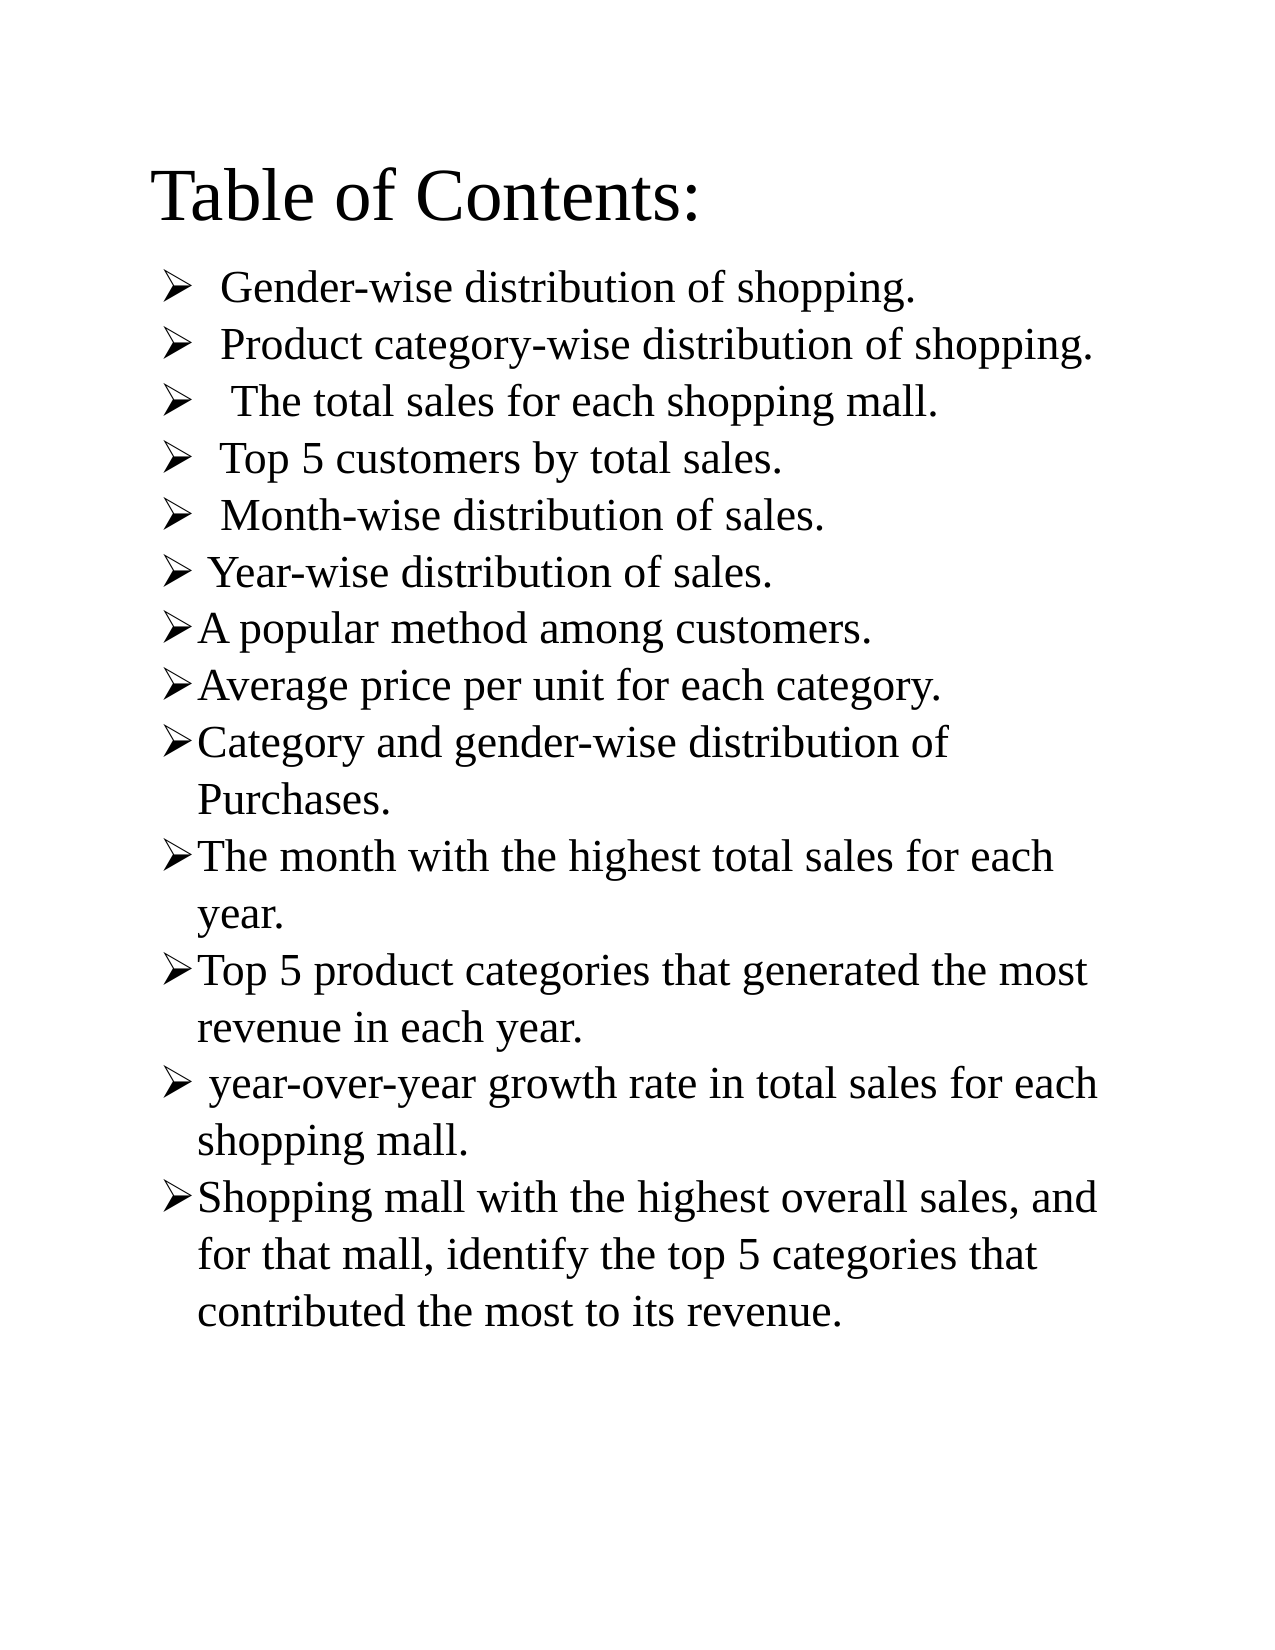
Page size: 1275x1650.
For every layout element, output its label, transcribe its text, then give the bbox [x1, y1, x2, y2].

list A popular method among customers. [159, 601, 1125, 654]
list Year-wise distribution of sales. [159, 544, 1125, 597]
text Table of Contents: [150, 150, 1125, 236]
list Top 5 customers by total sales. [159, 430, 1125, 483]
list Gender-wise distribution of shopping. [159, 260, 1125, 312]
list Shopping mall with the highest overall sales, and for that mall, identify the top 5 categories that contributed the most to its revenue. [159, 1170, 1125, 1336]
list Product category-wise distribution of shopping. [159, 317, 1125, 369]
list The total sales for each shopping mall. [159, 373, 1125, 426]
list Average price per unit for each category. [159, 658, 1125, 711]
list Top 5 product categories that generated the most revenue in each year. [159, 942, 1125, 1052]
list year-over-year growth rate in total sales for each shopping mall. [159, 1056, 1125, 1166]
list The month with the highest total sales for each year. [159, 828, 1125, 938]
list Category and gender-wise distribution of Purchases. [159, 715, 1125, 824]
list Month-wise distribution of sales. [159, 487, 1125, 540]
